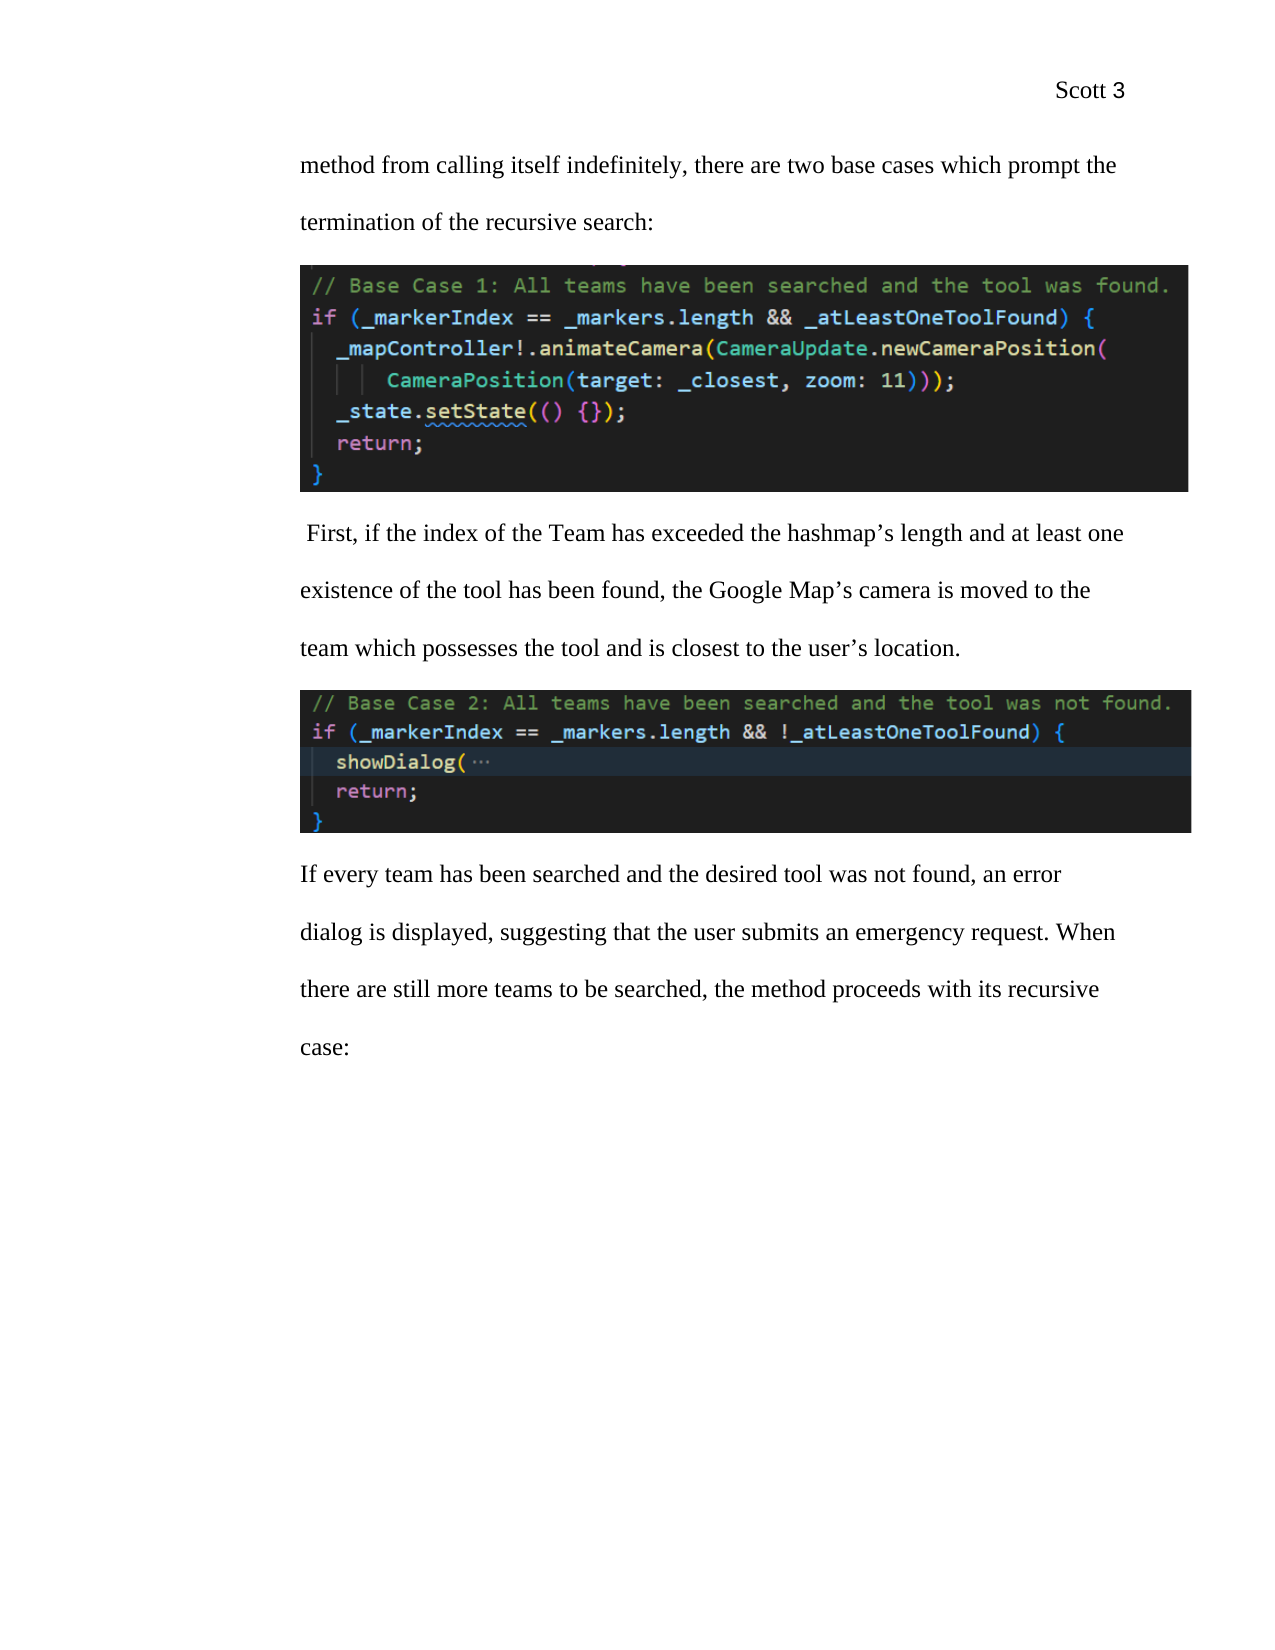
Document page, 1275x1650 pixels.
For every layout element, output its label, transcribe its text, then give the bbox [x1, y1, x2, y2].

text First, if the index of the Team has exceeded the hashmap’s length and at least one existence of the tool has been found, the Google Map’s camera is moved to the team which possesses the tool and is closest to the user’s location. [300, 518, 1125, 661]
text If every team has been searched and the desired tool was not found, an error dialog is displayed, suggesting that the user submits an emergency request. When there are still more teams to be searched, the method proceeds with its recursive case: [300, 859, 1125, 1061]
picture [300, 690, 1192, 833]
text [300, 150, 1125, 236]
picture [300, 265, 1189, 492]
